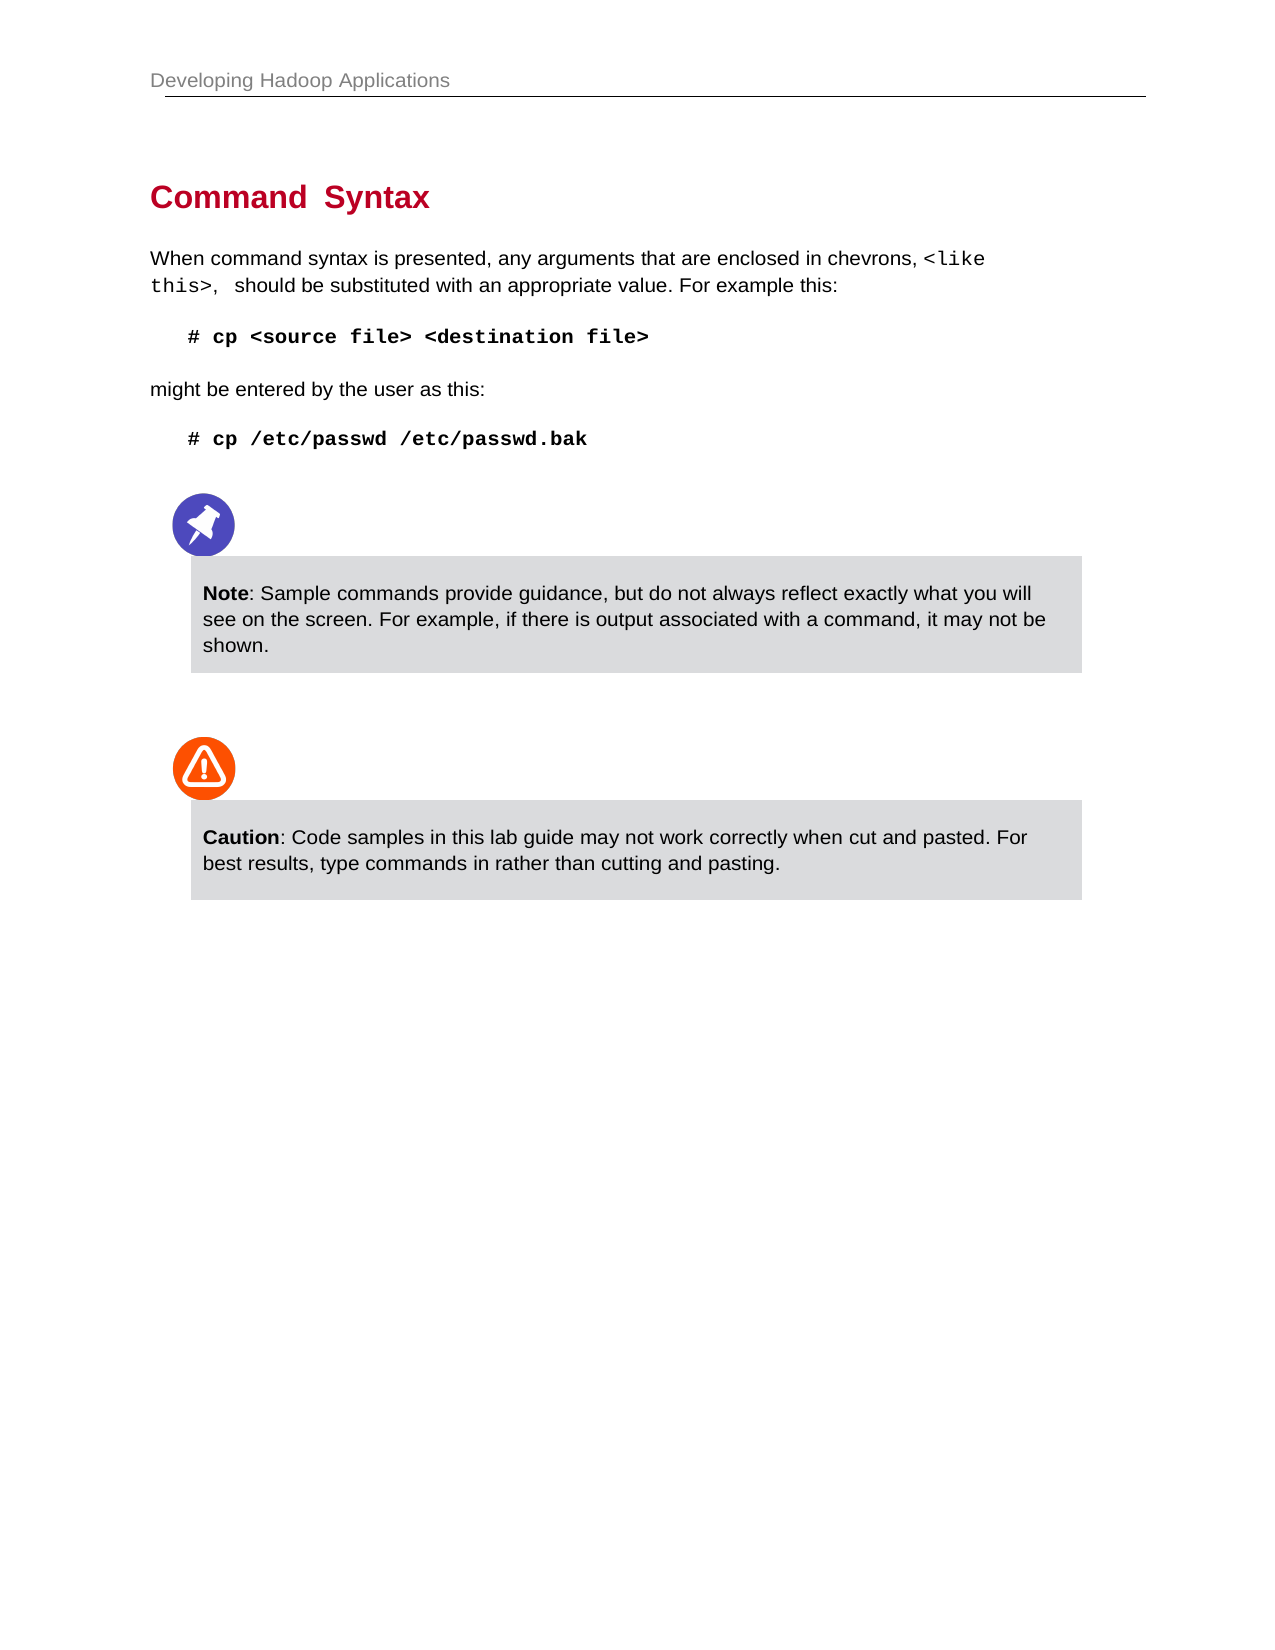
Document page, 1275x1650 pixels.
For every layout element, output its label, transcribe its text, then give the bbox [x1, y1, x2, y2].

subtitle Command Syntax [150, 178, 1139, 215]
picture [172, 493, 235, 557]
subtitle # cp <source file> <destination file> [187, 327, 1139, 349]
subtitle # cp /etc/passwd /etc/passwd.bak [187, 429, 1139, 452]
text When command syntax is presented, any arguments that are enclosed in chevrons, <like this>, should be substituted with an appropriate value. For example this: [150, 246, 1061, 299]
text Developing Hadoop Applications [150, 69, 1139, 92]
picture [172, 737, 236, 801]
text might be entered by the user as this: [150, 378, 1139, 401]
